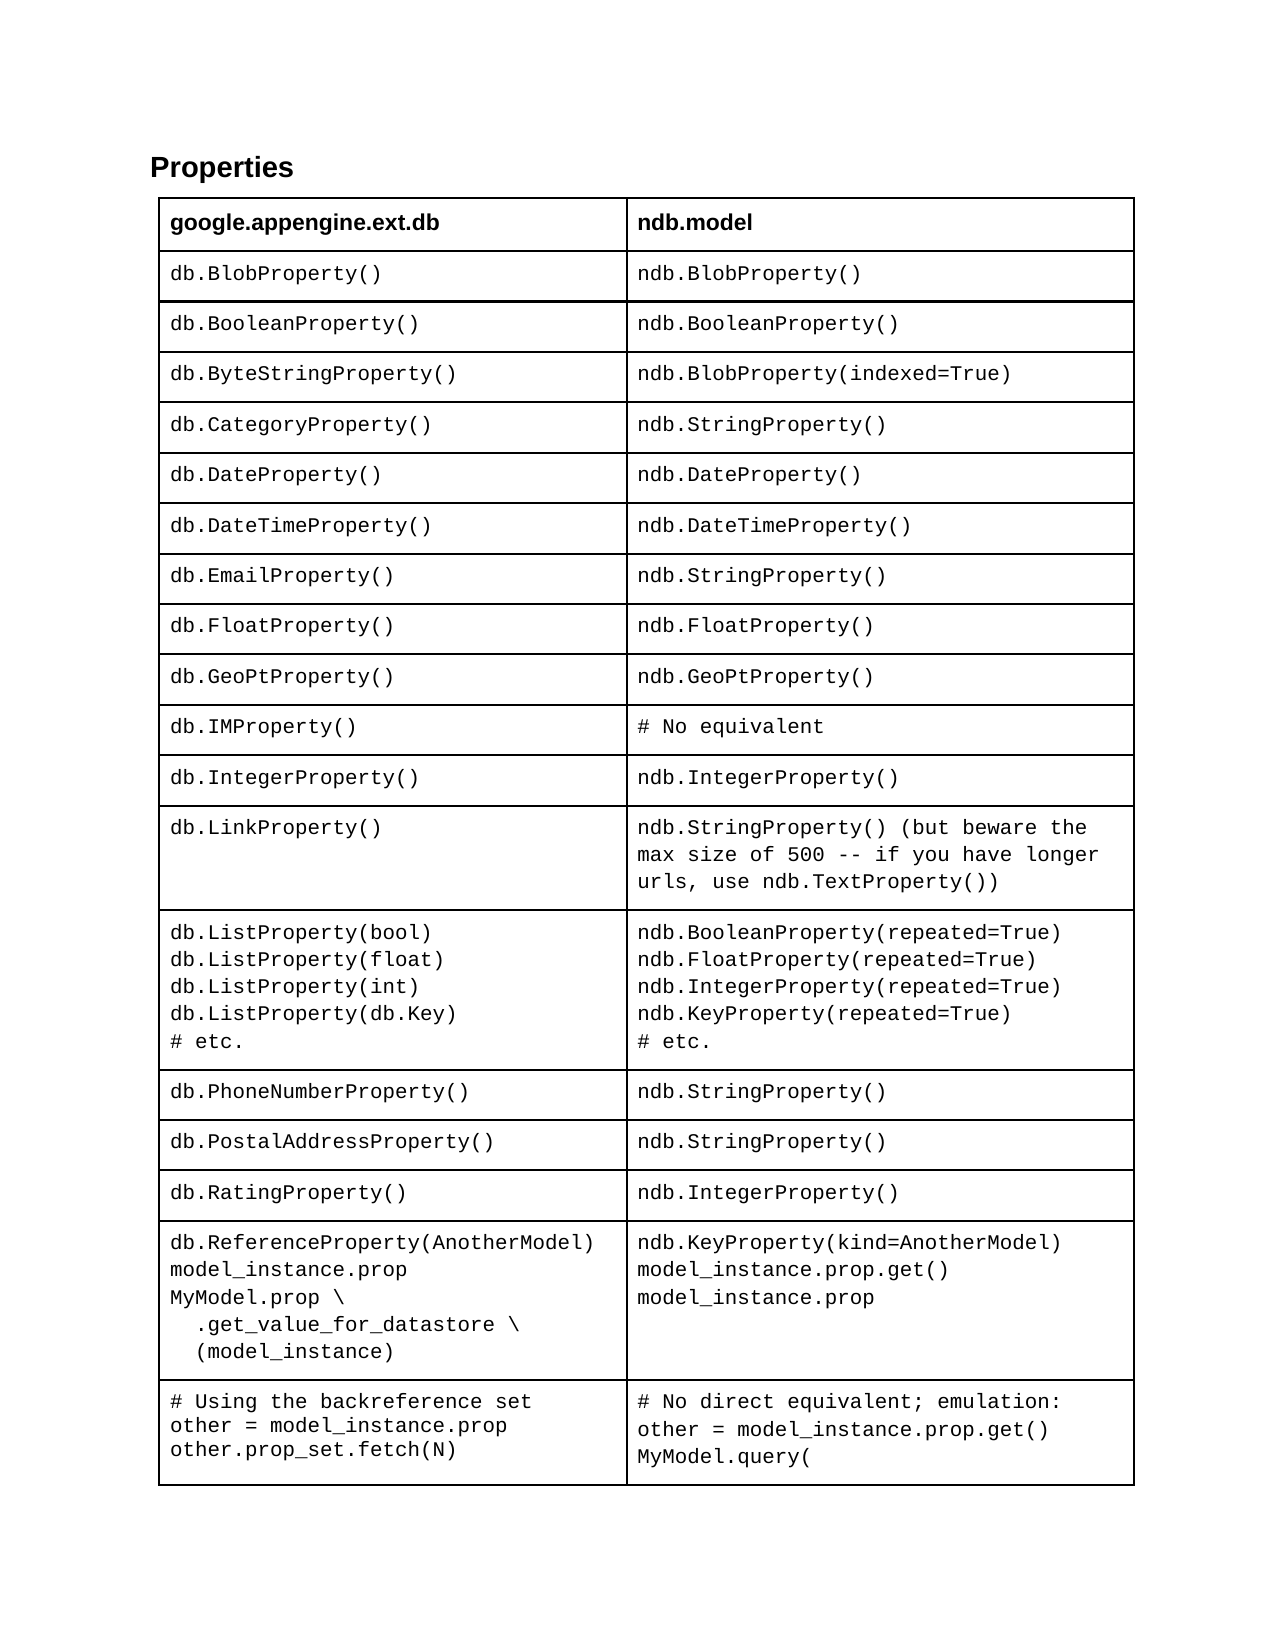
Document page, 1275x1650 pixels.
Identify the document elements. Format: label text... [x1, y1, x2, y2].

table_cell ndb.FloatProperty() [628, 605, 1133, 653]
table_cell # Using the backreference set other = model_instance.prop other.prop_set.fetch(N) [160, 1381, 626, 1484]
table_cell ndb.GeoPtProperty() [628, 655, 1133, 704]
table_cell ndb.DateProperty() [628, 454, 1133, 502]
table_cell db.BooleanProperty() [160, 303, 626, 351]
table_cell ndb.BooleanProperty(repeated=True) ndb.FloatProperty(repeated=True) ndb.IntegerProperty(repeated=True) ndb.KeyProperty(repeated=True) # etc. [628, 911, 1133, 1068]
table_cell ndb.IntegerProperty() [628, 756, 1133, 804]
table_cell db.PostalAddressProperty() [160, 1121, 626, 1169]
table_cell ndb.KeyProperty(kind=AnotherModel) model_instance.prop.get() model_instance.prop [628, 1222, 1133, 1379]
table_cell db.FloatProperty() [160, 605, 626, 653]
table_cell db.PhoneNumberProperty() [160, 1071, 626, 1119]
table_cell ndb.BlobProperty() [628, 252, 1133, 300]
table_cell db.DateTimeProperty() [160, 504, 626, 552]
table_cell ndb.DateTimeProperty() [628, 504, 1133, 552]
table_cell ndb.BooleanProperty() [628, 303, 1133, 351]
table_cell db.ListProperty(bool) db.ListProperty(float) db.ListProperty(int) db.ListProperty(db.Key) # etc. [160, 911, 626, 1068]
table_cell ndb.StringProperty() [628, 1071, 1133, 1119]
table_cell db.BlobProperty() [160, 252, 626, 300]
table_cell db.LinkProperty() [160, 807, 626, 909]
subtitle Properties [150, 150, 1125, 183]
table_cell db.ReferenceProperty(AnotherModel) model_instance.prop MyModel.prop \ .get_value_for_datastore \ (model_instance) [160, 1222, 626, 1379]
table_cell ndb.StringProperty() [628, 1121, 1133, 1169]
table_header google.appengine.ext.db [160, 199, 626, 250]
table_header ndb.model [628, 199, 1133, 250]
table_cell ndb.StringProperty() (but beware the max size of 500 -- if you have longer urls, use ndb.TextProperty()) [628, 807, 1133, 909]
table_cell db.RatingProperty() [160, 1171, 626, 1220]
table_cell db.CategoryProperty() [160, 403, 626, 452]
table_cell db.EmailProperty() [160, 555, 626, 603]
table_cell # No equivalent [628, 706, 1133, 754]
table_cell ndb.BlobProperty(indexed=True) [628, 353, 1133, 401]
table_cell db.GeoPtProperty() [160, 655, 626, 704]
table_cell db.IntegerProperty() [160, 756, 626, 804]
table_cell db.ByteStringProperty() [160, 353, 626, 401]
table_cell # No direct equivalent; emulation: other = model_instance.prop.get() MyModel.query( MyModel.prop == other.key).fetch(N) [628, 1381, 1133, 1484]
table_cell ndb.StringProperty() [628, 555, 1133, 603]
table_cell db.DateProperty() [160, 454, 626, 502]
table_cell db.IMProperty() [160, 706, 626, 754]
table_cell ndb.StringProperty() [628, 403, 1133, 452]
table_cell ndb.IntegerProperty() [628, 1171, 1133, 1220]
